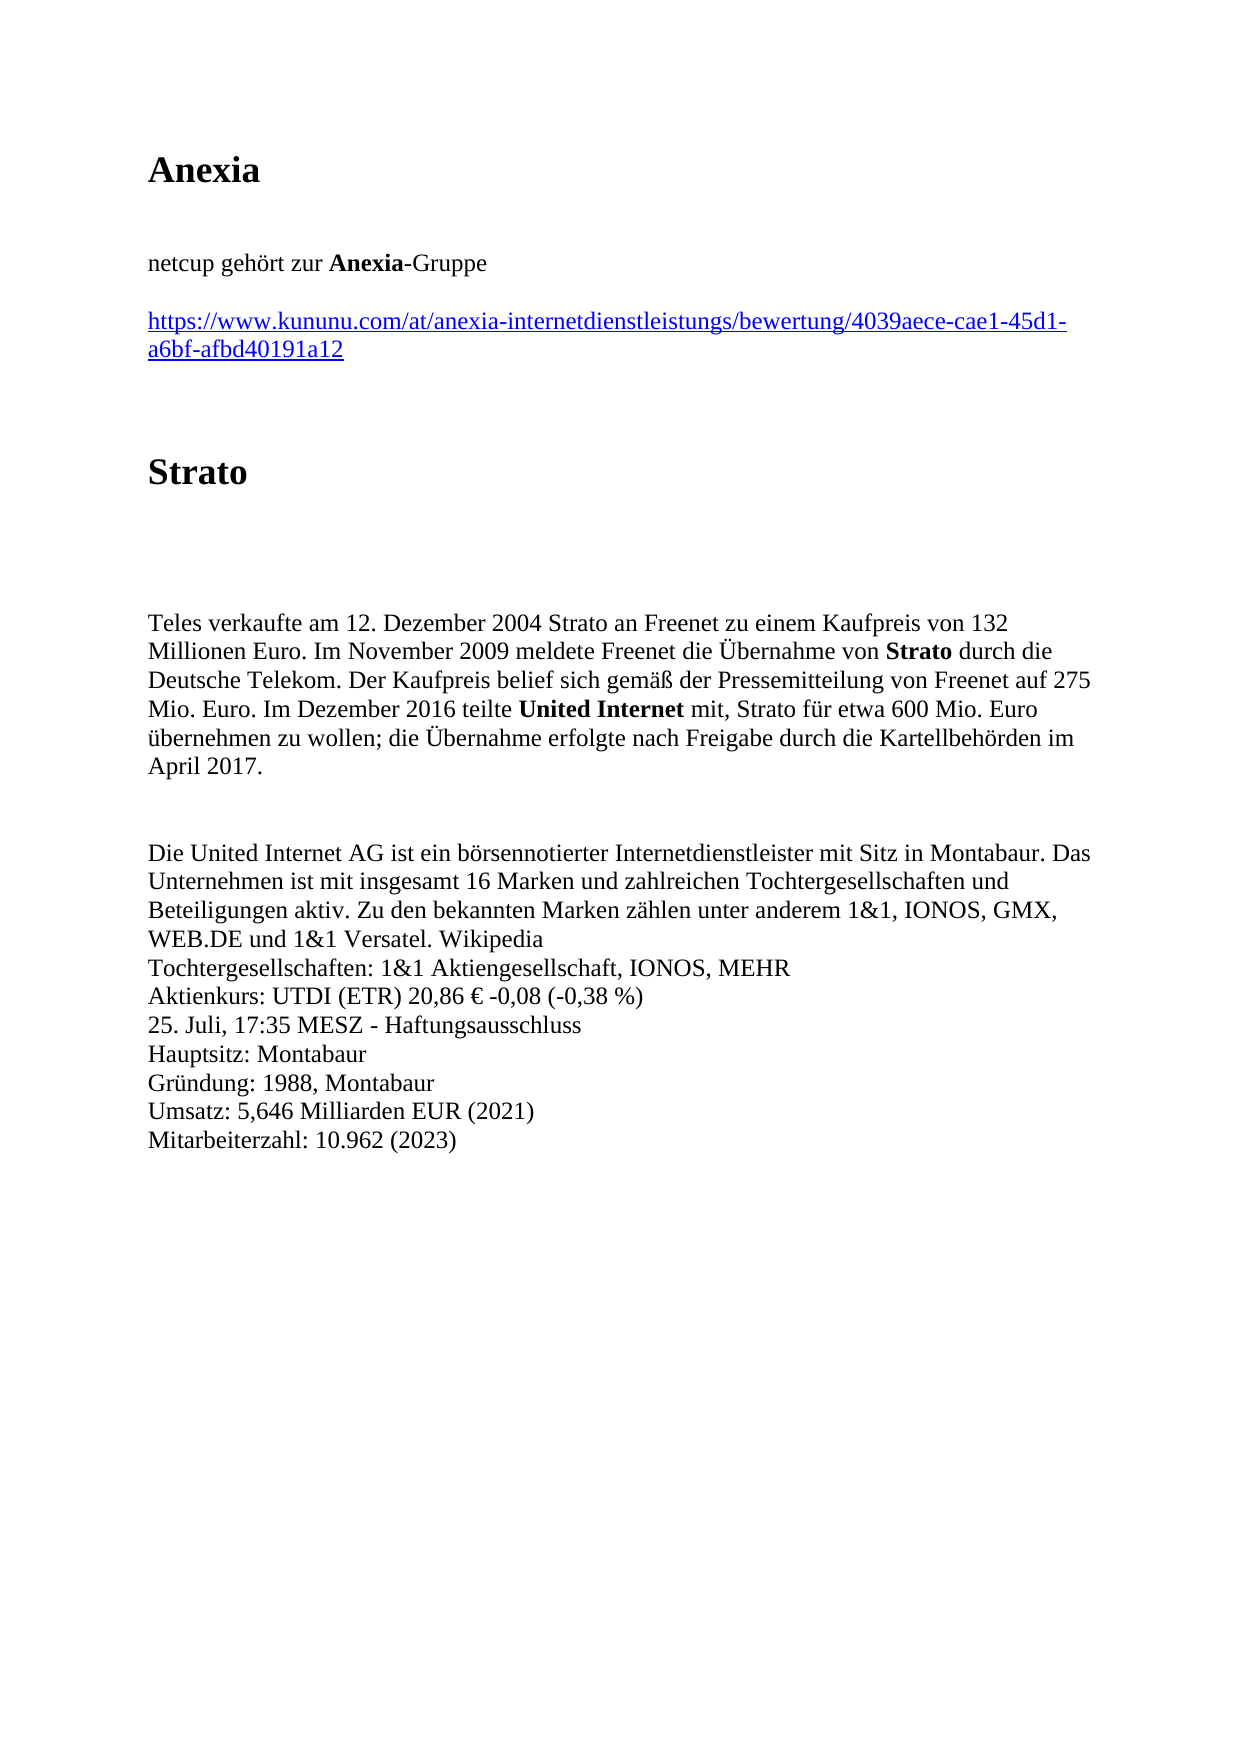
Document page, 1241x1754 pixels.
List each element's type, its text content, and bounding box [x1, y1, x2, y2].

text Tochtergesellschaften: 1&1 Aktiengesellschaft, IONOS, MEHR [148, 953, 1093, 981]
text https://www.kununu.com/at/anexia-internetdienstleistungs/bewertung/4039aece-cae1-45d1-a6bf-afbd40191a12 [148, 306, 1093, 363]
text Aktienkurs: UTDI (ETR) 20,86 € -0,08 (-0,38 %) [148, 981, 1093, 1010]
text Teles verkaufte am 12. Dezember 2004 Strato an Freenet zu einem Kaufpreis von 132 Millionen Euro. Im November 2009 meldete Freenet die Übernahme von Strato durch die Deutsche Telekom. Der Kaufpreis belief sich gemäß der Pressemitteilung von Freenet auf 275 Mio. Euro. Im Dezember 2016 teilte United Internet mit, Strato für etwa 600 Mio. Euro übernehmen zu wollen; die Übernahme erfolgte nach Freigabe durch die Kartellbehörden im April 2017. [148, 608, 1093, 780]
text Mitarbeiterzahl: 10.962 (2023) [148, 1125, 1093, 1154]
text Hauptsitz: Montabaur [148, 1039, 1093, 1068]
text 25. Juli, 17:35 MESZ - Haftungsausschluss [148, 1010, 1093, 1039]
text netcup gehört zur Anexia-Gruppe [148, 248, 1093, 277]
text Die United Internet AG ist ein börsennotierter Internetdienstleister mit Sitz in Montabaur. Das Unternehmen ist mit insgesamt 16 Marken und zahlreichen Tochtergesellschaften und Beteiligungen aktiv. Zu den bekannten Marken zählen unter anderem 1&1, IONOS, GMX, WEB.DE und 1&1 Versatel. Wikipedia [148, 838, 1093, 953]
text Strato [148, 449, 1093, 493]
text Umsatz: 5,646 Milliarden EUR (2021) [148, 1096, 1093, 1125]
text Gründung: 1988, Montabaur [148, 1068, 1093, 1096]
text Anexia [148, 148, 1093, 191]
